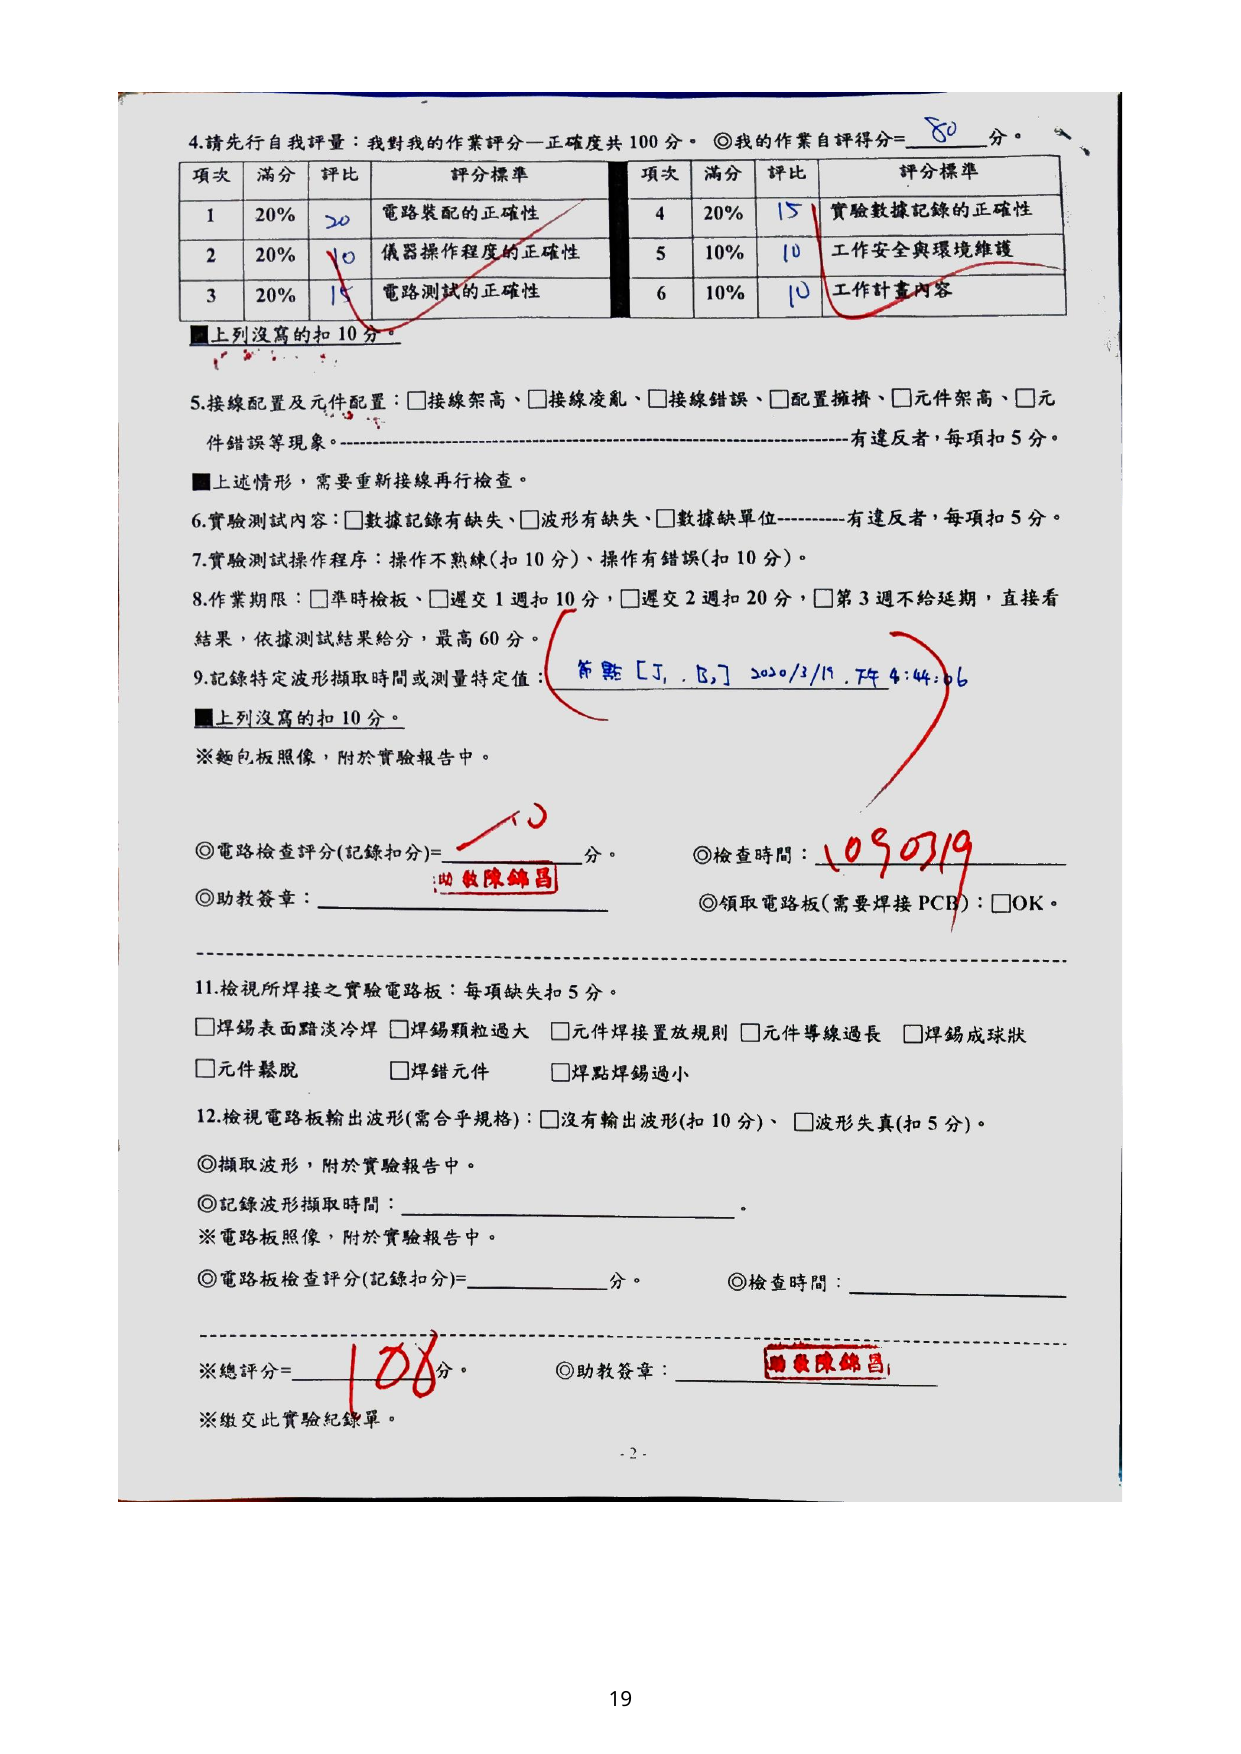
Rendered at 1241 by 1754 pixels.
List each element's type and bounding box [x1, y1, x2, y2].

picture [118, 92, 1123, 1502]
